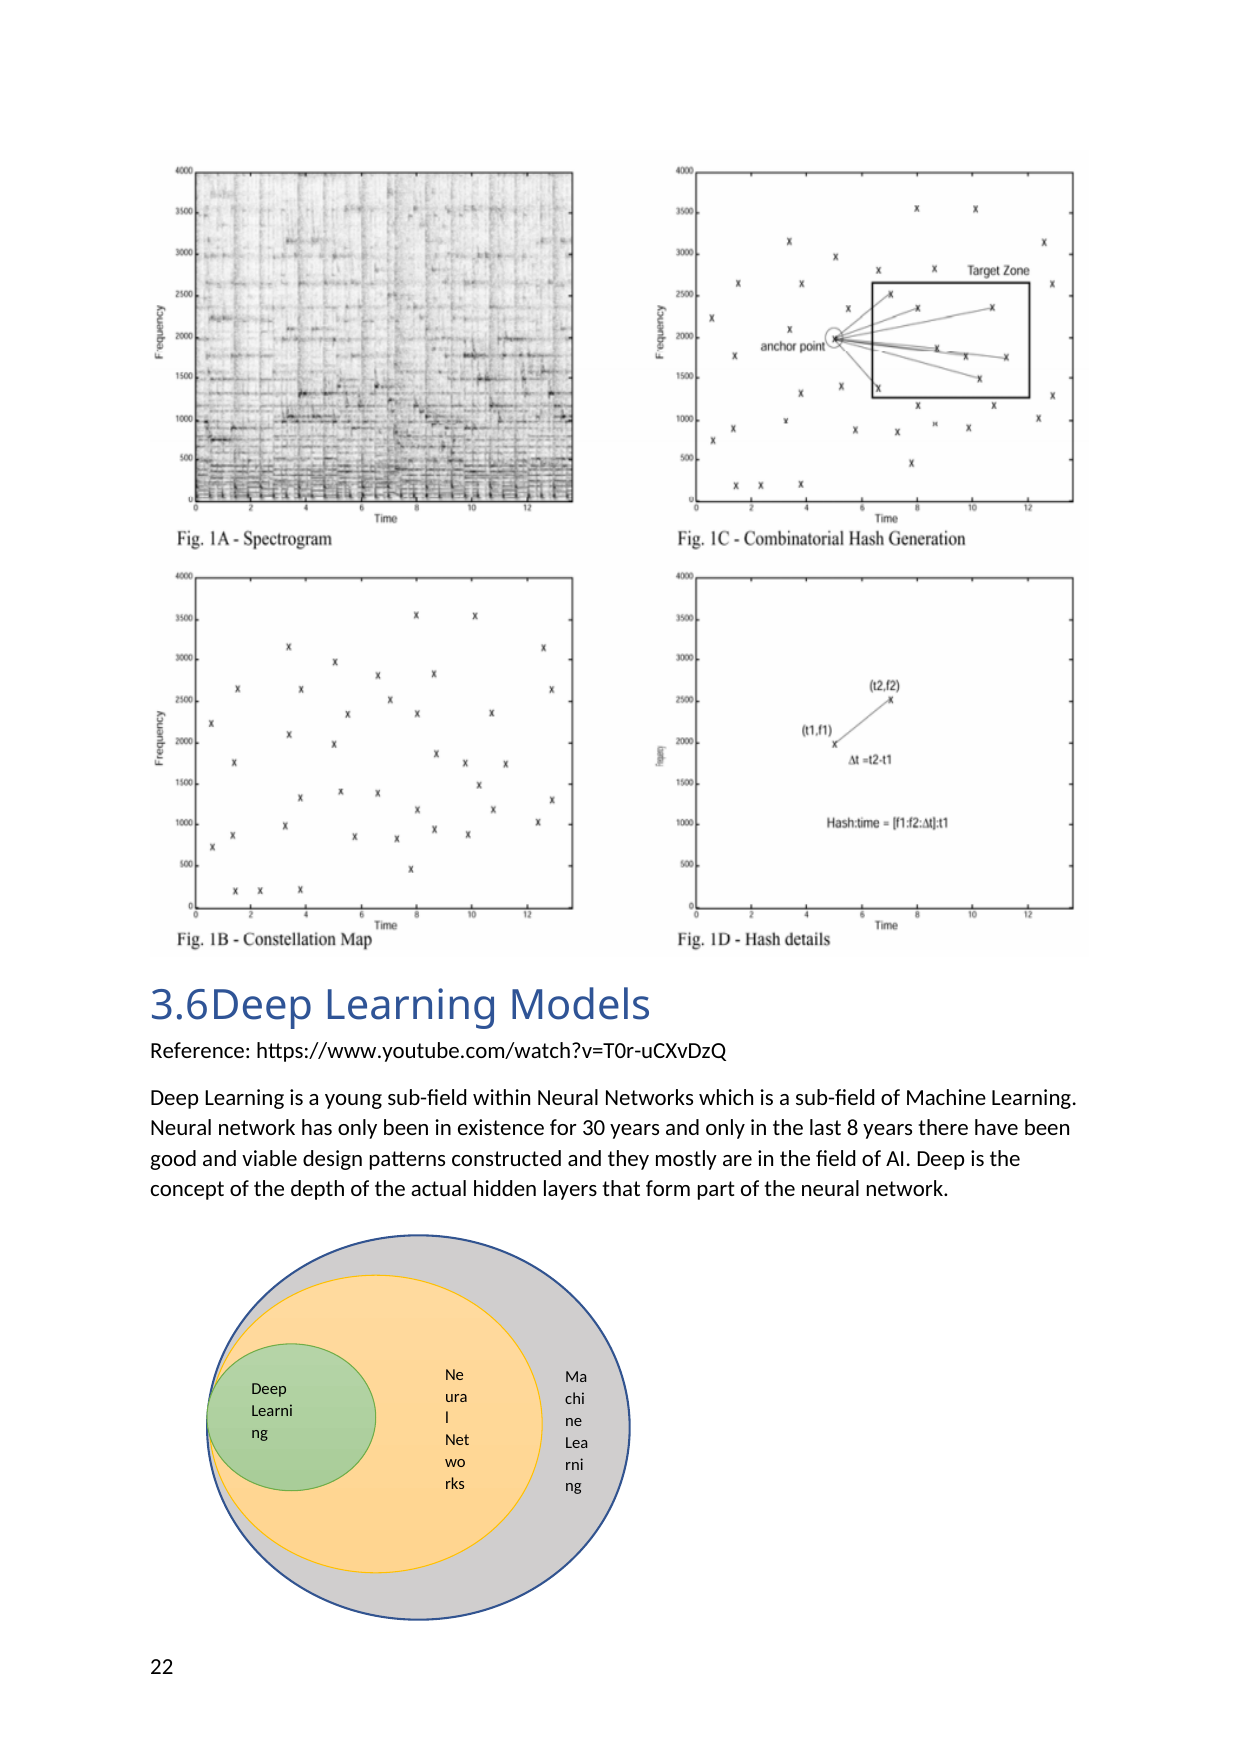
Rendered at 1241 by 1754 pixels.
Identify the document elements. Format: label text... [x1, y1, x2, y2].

text Deep Learning is a young sub-field within Neural Networks which is a sub-field of Machine Learning. Neural network has only been in existence for 30 years and only in the last 8 years there have been good and viable design patterns constructed and they mostly are in the field of AI. Deep is the concept of the depth of the actual hidden layers that form part of the neural network. [150, 1083, 1090, 1202]
picture [150, 150, 1089, 957]
subtitle Deep Learning Models [150, 975, 1090, 1032]
text Reference: https://www.youtube.com/watch?v=T0r-uCXvDzQ [150, 1036, 1090, 1064]
